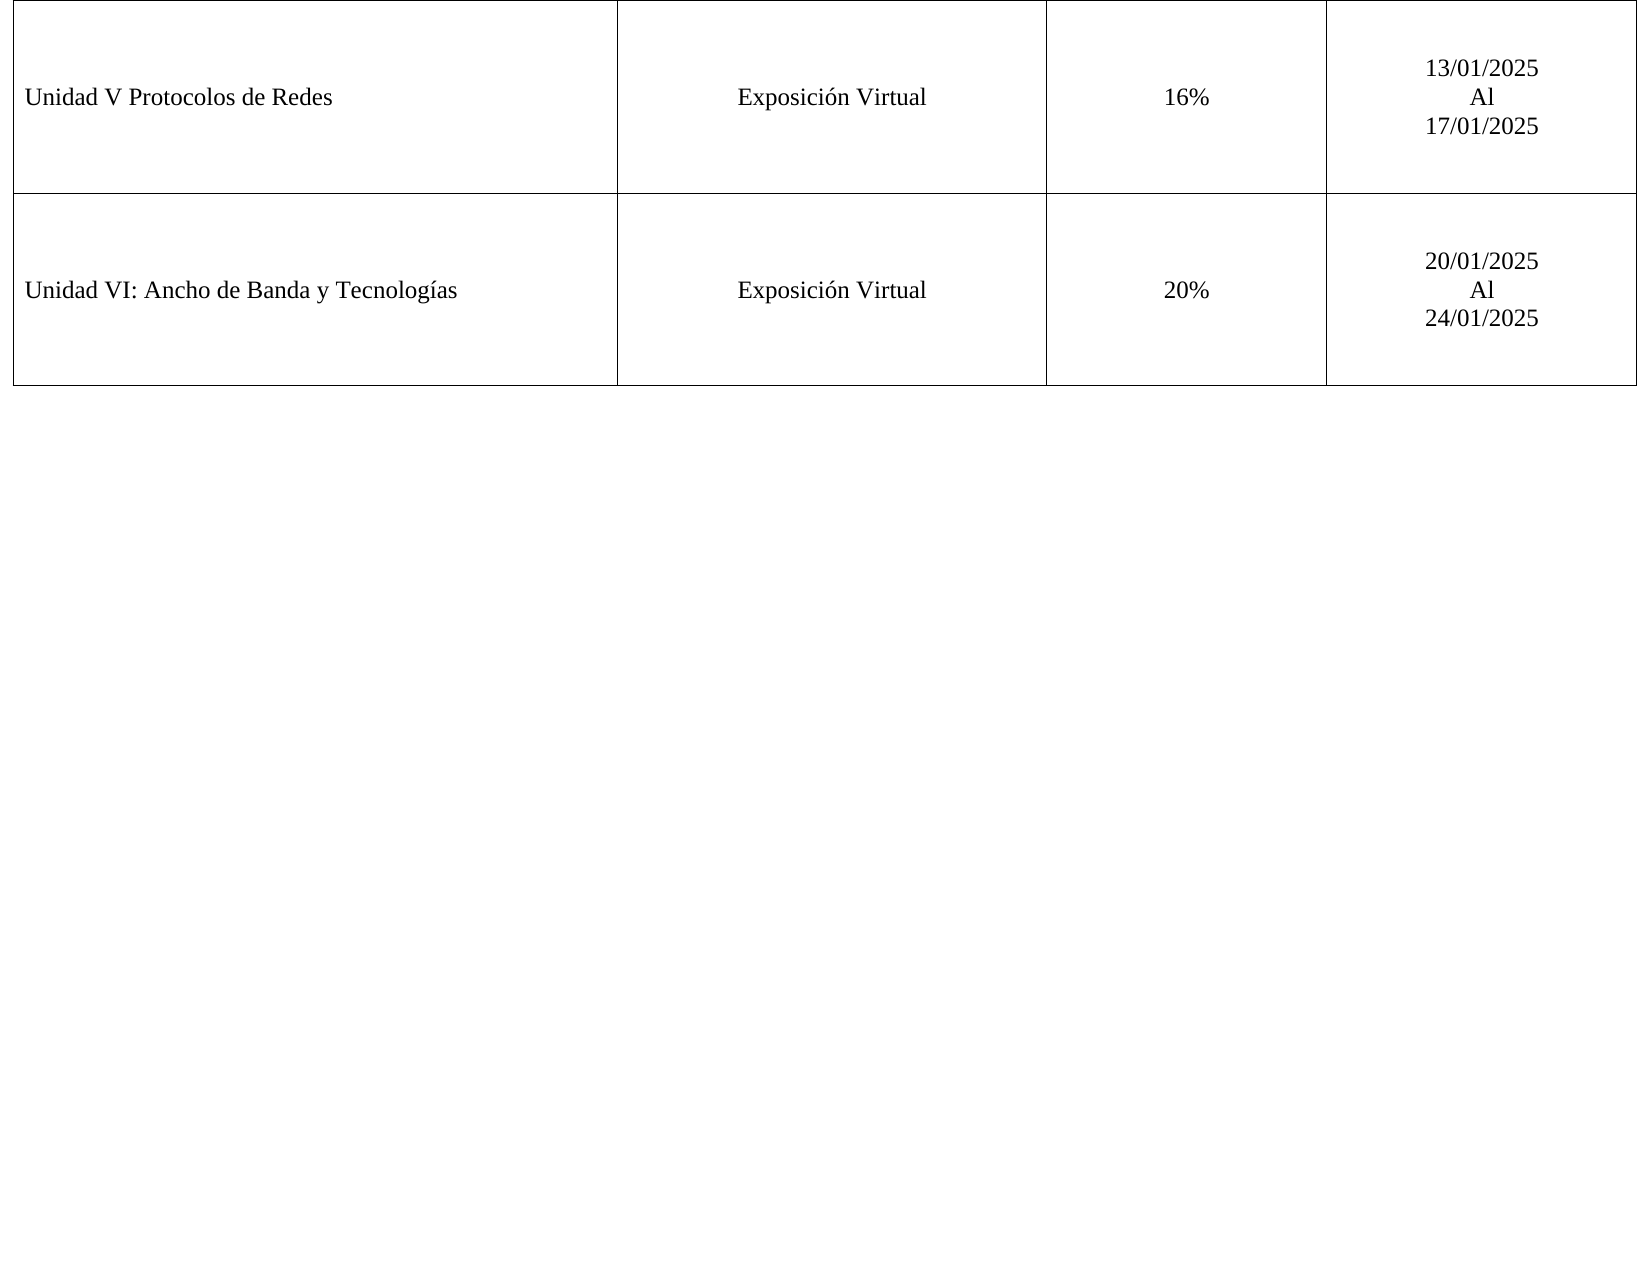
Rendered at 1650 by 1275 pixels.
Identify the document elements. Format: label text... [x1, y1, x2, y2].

table_cell 16% [1047, 1, 1326, 192]
table_cell 20/01/2025 Al 24/01/2025 [1327, 194, 1636, 385]
table_cell Exposición Virtual [618, 1, 1046, 192]
table_cell 20% [1047, 194, 1326, 385]
table_cell Unidad VI: Ancho de Banda y Tecnologías [14, 194, 617, 385]
table_cell 13/01/2025 Al 17/01/2025 [1327, 1, 1636, 192]
table_cell Unidad V Protocolos de Redes [14, 1, 617, 192]
table_cell Exposición Virtual [618, 194, 1046, 385]
